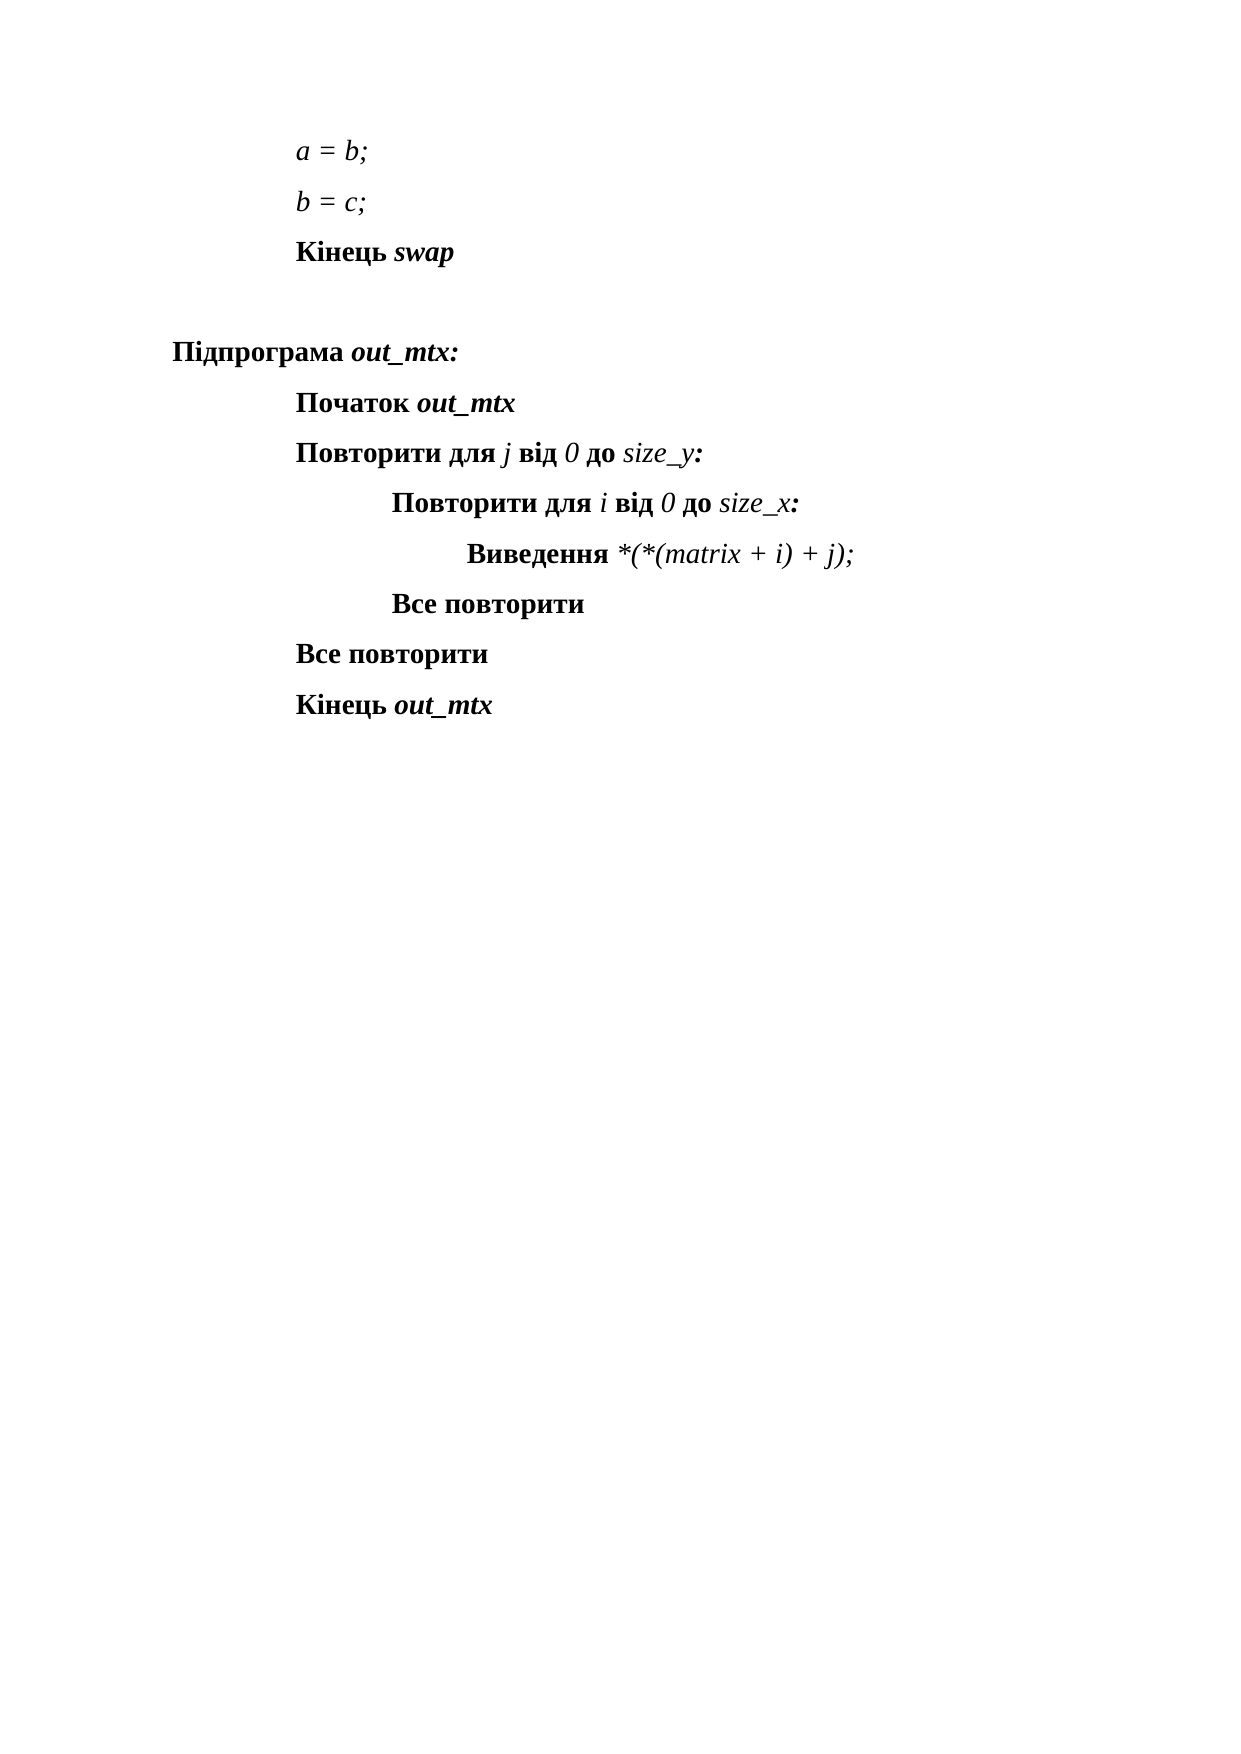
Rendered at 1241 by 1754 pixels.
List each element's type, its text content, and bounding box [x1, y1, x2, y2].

text a = b; [172, 133, 1163, 167]
text Все повторити [172, 586, 1163, 620]
text Початок out_mtx [172, 385, 1163, 418]
text Все повторити [172, 636, 1163, 670]
text Виведення *(*(matrix + i) + j); [172, 536, 1163, 569]
text Кінець swap [172, 234, 1163, 267]
text Повторити для i від 0 до size_x: [172, 486, 1163, 519]
text b = c; [172, 184, 1163, 217]
text Кінець out_mtx [172, 687, 1163, 720]
text Підпрограма out_mtx: [172, 334, 1163, 368]
text Повторити для j від 0 до size_y: [172, 435, 1163, 469]
